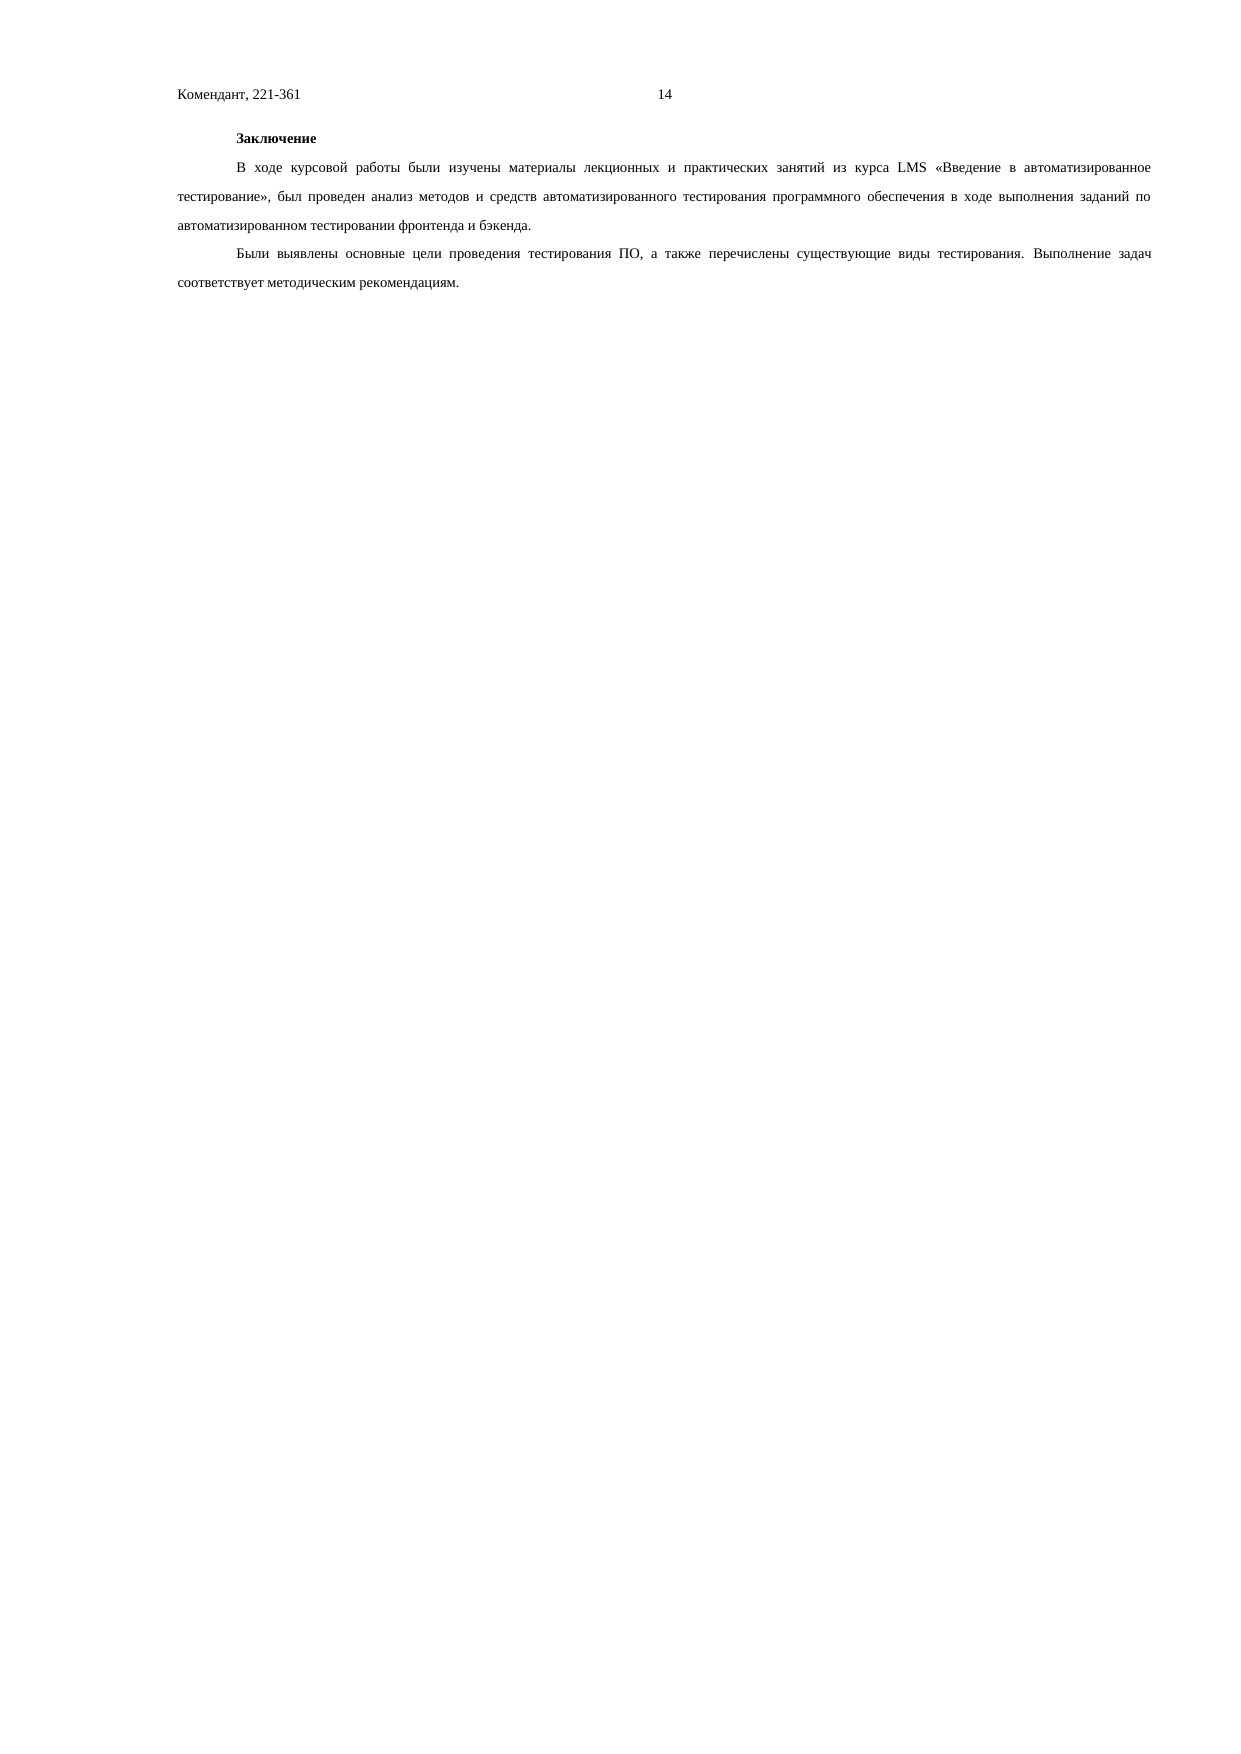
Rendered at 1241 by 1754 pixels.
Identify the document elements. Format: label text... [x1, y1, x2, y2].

text Были выявлены основные цели проведения тестирования ПО, а также перечислены существующие виды тестирования. Выполнение задач соответствует методическим рекомендациям. [177, 233, 1152, 291]
text В ходе курсовой работы были изучены материалы лекционных и практических занятий из курса LMS «Введение в автоматизированное тестирование», был проведен анализ методов и средств автоматизированного тестирования программного обеспечения в ходе выполнения заданий по автоматизированном тестировании фронтенда и бэкенда. [177, 147, 1152, 233]
text Заключение [177, 118, 1152, 147]
